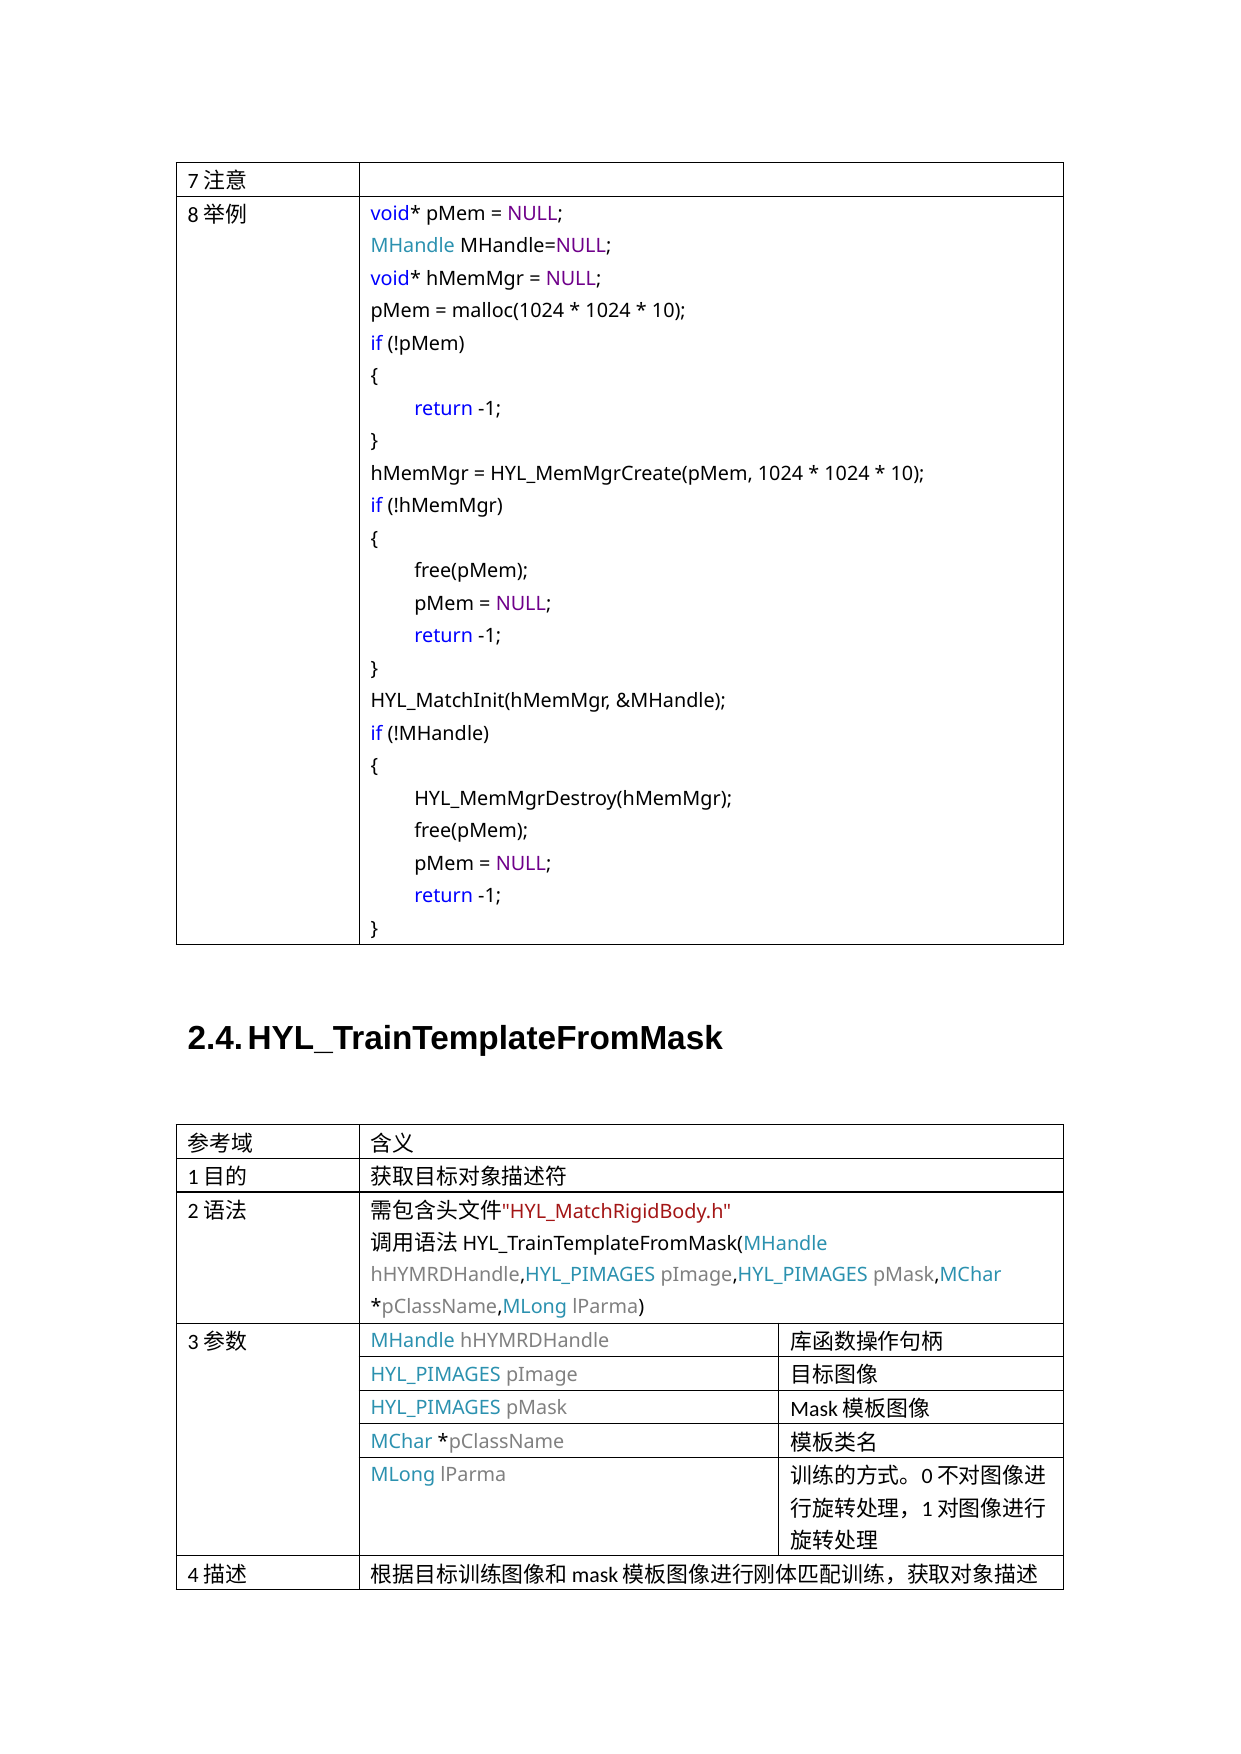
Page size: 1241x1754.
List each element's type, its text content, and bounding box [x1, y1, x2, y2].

table_header 参考域 [177, 1125, 359, 1158]
table_cell 3参数 [177, 1324, 359, 1555]
table_cell HYL_PIMAGES pMask [360, 1391, 778, 1423]
table_cell 4 描述 [177, 1556, 359, 1589]
table_cell HYL_PIMAGES pImage [360, 1357, 778, 1389]
table_cell 2 语法 [177, 1193, 359, 1322]
table_cell MChar *pClassName [360, 1424, 778, 1457]
table_cell MLong lParma [360, 1458, 778, 1555]
table_cell 训练的方式。0不对图像进行旋转处理，1对图像进行旋转处理 [779, 1458, 1063, 1555]
table_cell MHandle hHYMRDHandle [360, 1324, 778, 1356]
table_header 含义 [360, 1125, 1063, 1158]
table_cell [360, 163, 1063, 196]
table_cell 7 注意 [177, 163, 359, 196]
table_cell 模板类名 [779, 1424, 1063, 1457]
table_cell 1 目的 [177, 1159, 359, 1191]
table_cell void* pMem = NULL; MHandle MHandle=NULL; void* hMemMgr = NULL; pMem = malloc(1024 * 1024 * 10); if (!pMem) { return -1; } hMemMgr = HYL_MemMgrCreate(pMem, 1024 * 1024 * 10); if (!hMemMgr) { free(pMem); pMem = NULL; return -1; } HYL_MatchInit(hMemMgr, &MHandle); if (!MHandle) { HYL_MemMgrDestroy(hMemMgr); free(pMem); pMem = NULL; return -1; } [360, 197, 1063, 944]
subtitle HYL_TrainTemplateFromMask [187, 1005, 1053, 1070]
table_cell 目标图像 [779, 1357, 1063, 1389]
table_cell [360, 1556, 1063, 1589]
table_cell 需包含头文件"HYL_MatchRigidBody.h" 调用语法HYL_TrainTemplateFromMask(MHandle hHYMRDHandle,HYL_PIMAGES pImage,HYL_PIMAGES pMask,MChar *pClassName,MLong lParma) [360, 1193, 1063, 1322]
table_cell Mask模板图像 [779, 1391, 1063, 1423]
table_cell 库函数操作句柄 [779, 1324, 1063, 1356]
table_cell 8 举例 [177, 197, 359, 944]
table_cell 获取目标对象描述符 [360, 1159, 1063, 1191]
